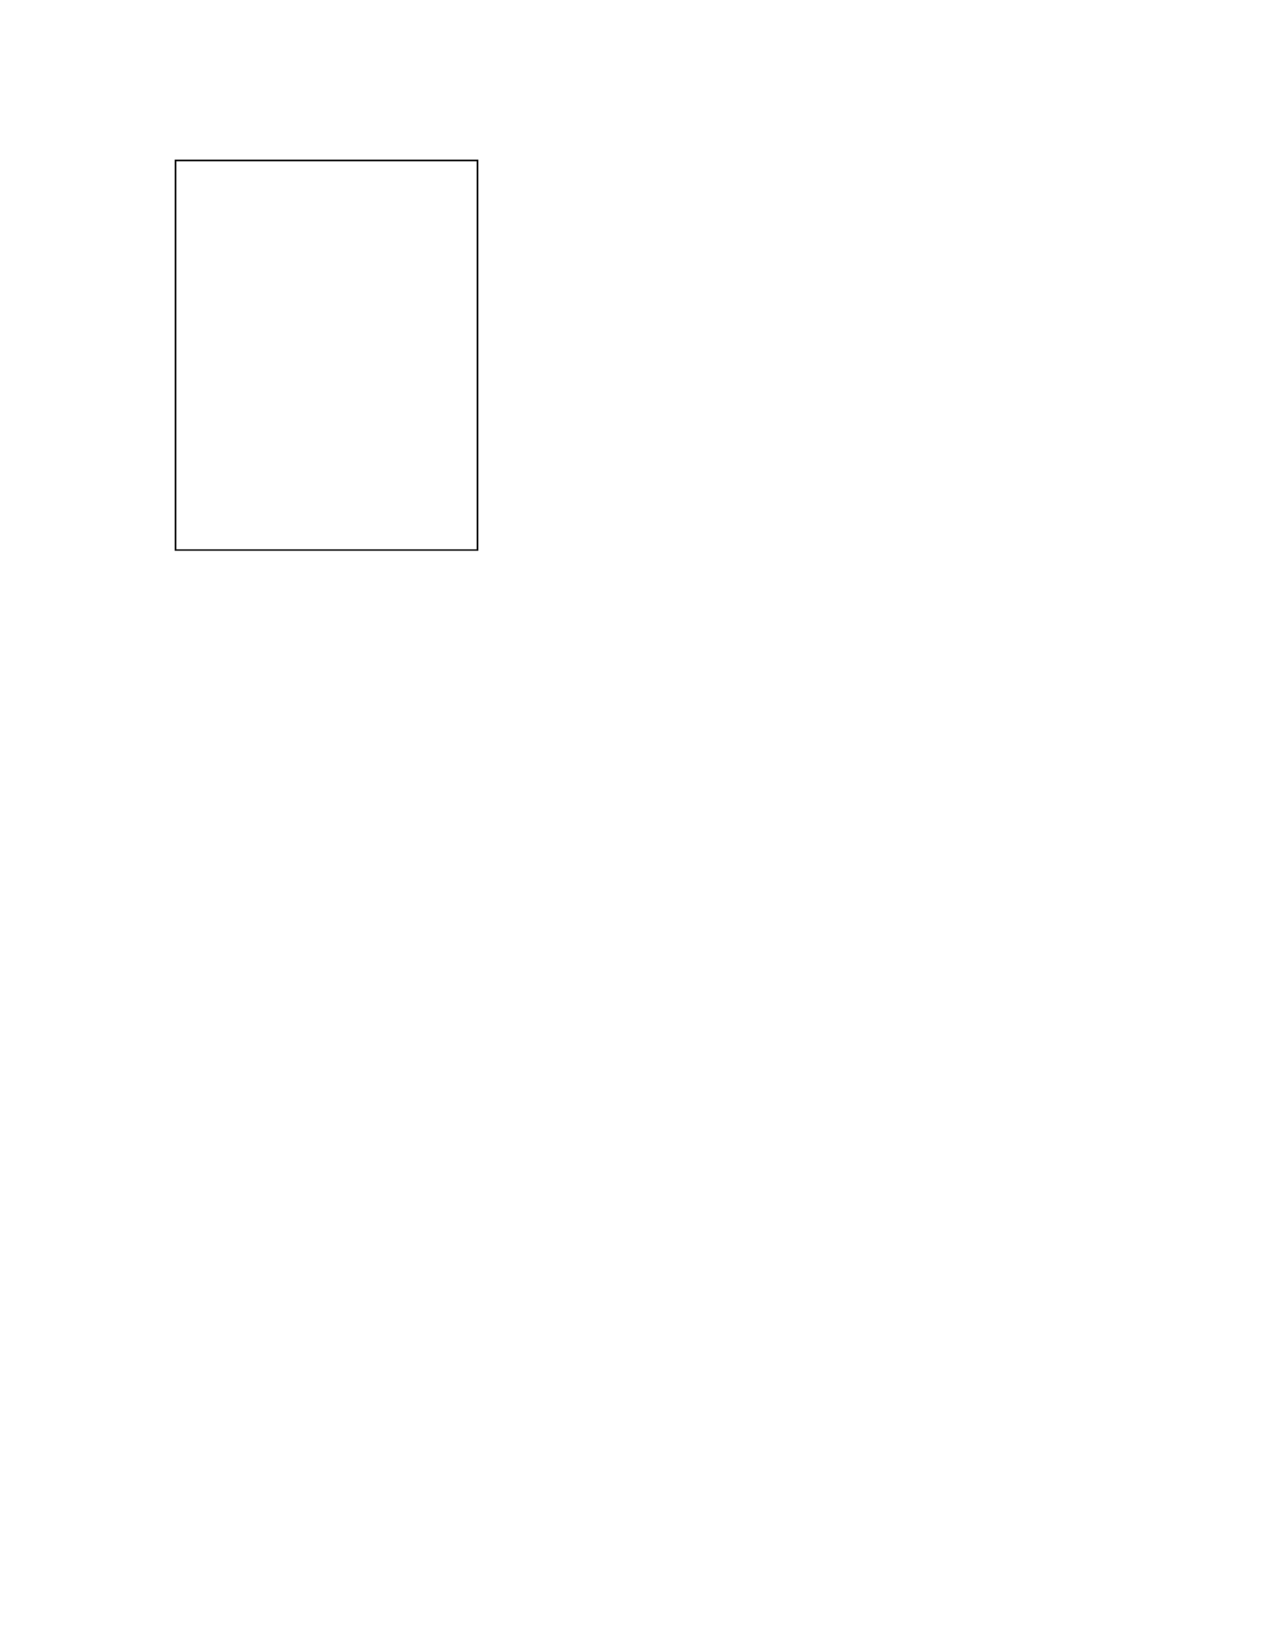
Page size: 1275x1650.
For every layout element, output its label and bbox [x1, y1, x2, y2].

picture [150, 150, 901, 900]
